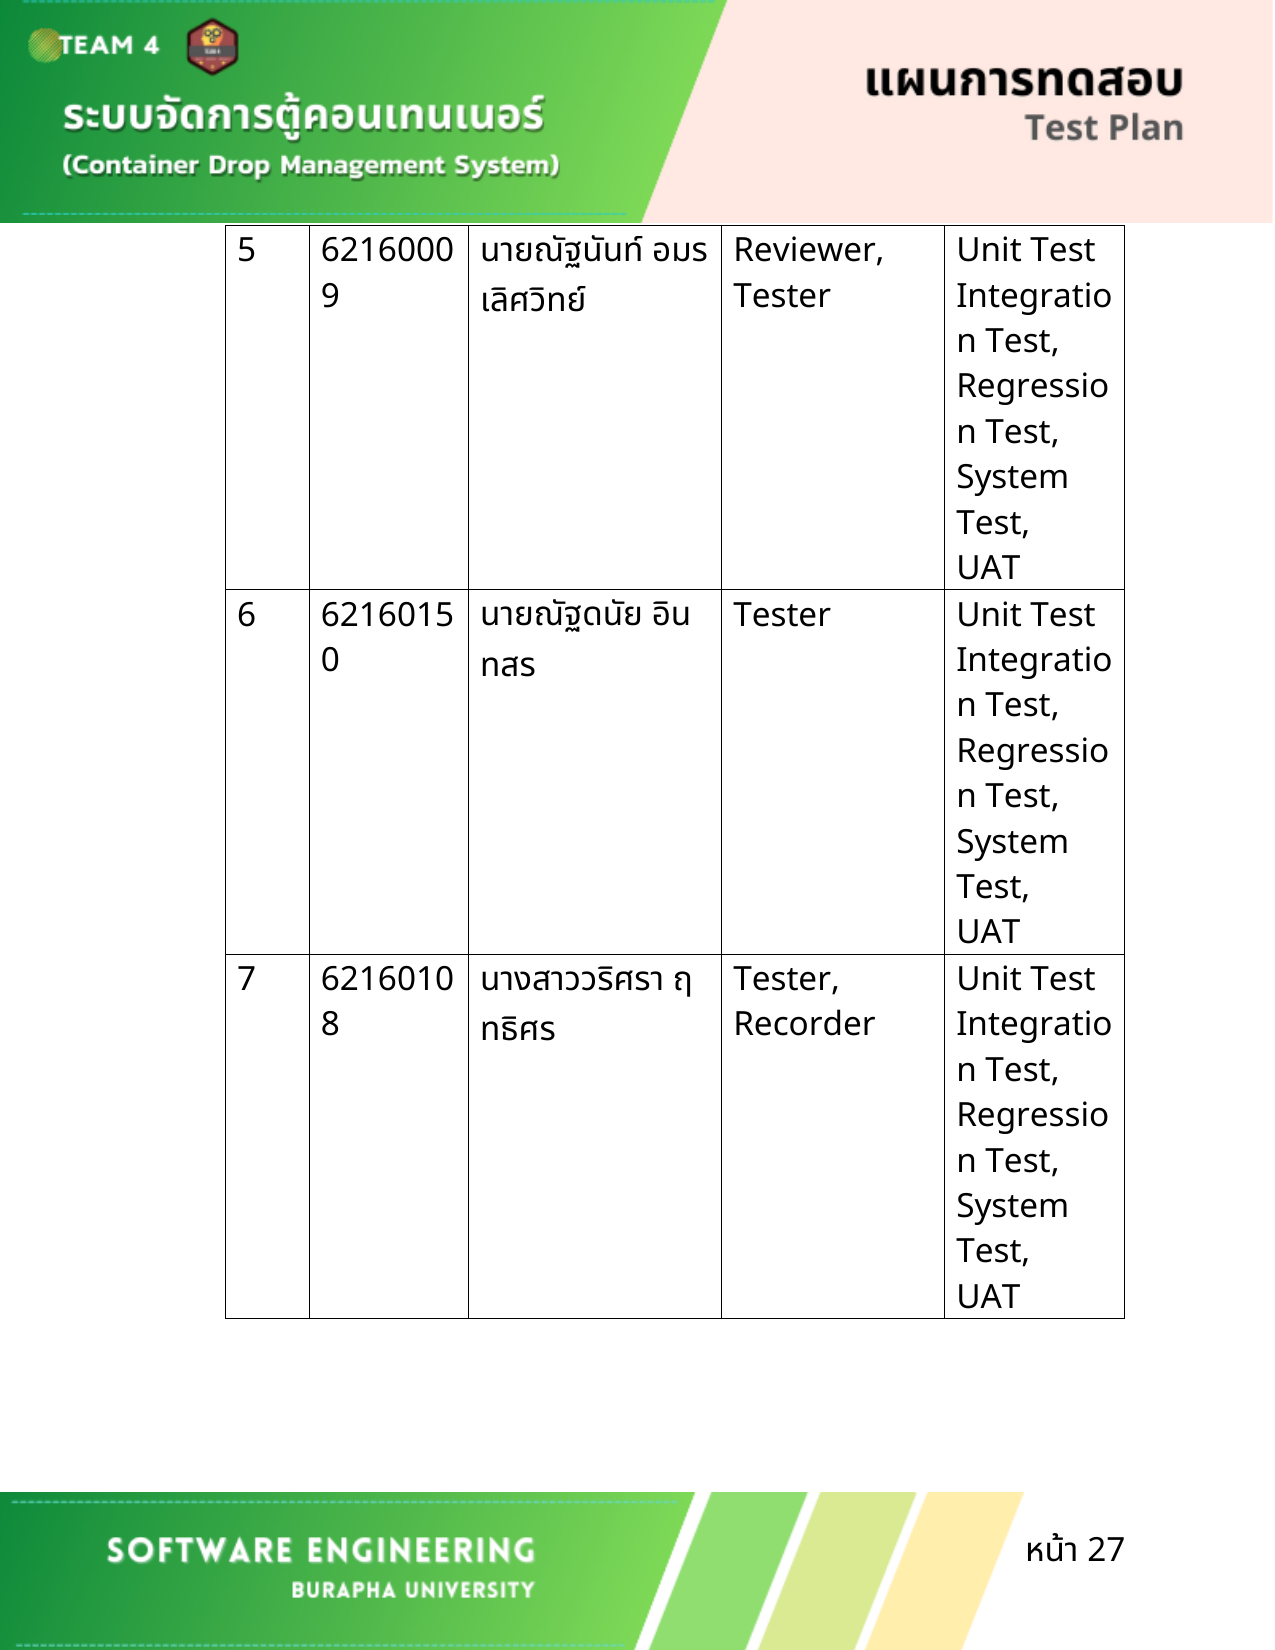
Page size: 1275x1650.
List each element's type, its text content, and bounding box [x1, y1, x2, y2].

table_cell Unit Test Integration Test, Regression Test, System Test, UAT [945, 590, 1124, 954]
table_cell Reviewer, Tester [722, 226, 944, 589]
table_cell นายณัฐดนัย อินทสร [469, 590, 721, 954]
table_cell Unit Test Integration Test, Regression Test, System Test, UAT [945, 226, 1124, 589]
picture [0, 0, 1273, 223]
table_cell Unit Test Integration Test, Regression Test, System Test, UAT [945, 955, 1124, 1318]
table_cell 7 [226, 955, 309, 1318]
table_cell 6 [226, 590, 309, 954]
picture [0, 1492, 1275, 1650]
table_cell นางสาววริศรา ฤทธิศร [469, 955, 721, 1318]
table_cell 5 [226, 226, 309, 589]
table_cell Tester [722, 590, 944, 954]
table_cell Tester, Recorder [722, 955, 944, 1318]
table_cell นายณัฐนันท์ อมรเลิศวิทย์ [469, 226, 721, 589]
table_cell 62160009 [310, 226, 468, 589]
table_cell 62160108 [310, 955, 468, 1318]
table_cell 62160150 [310, 590, 468, 954]
